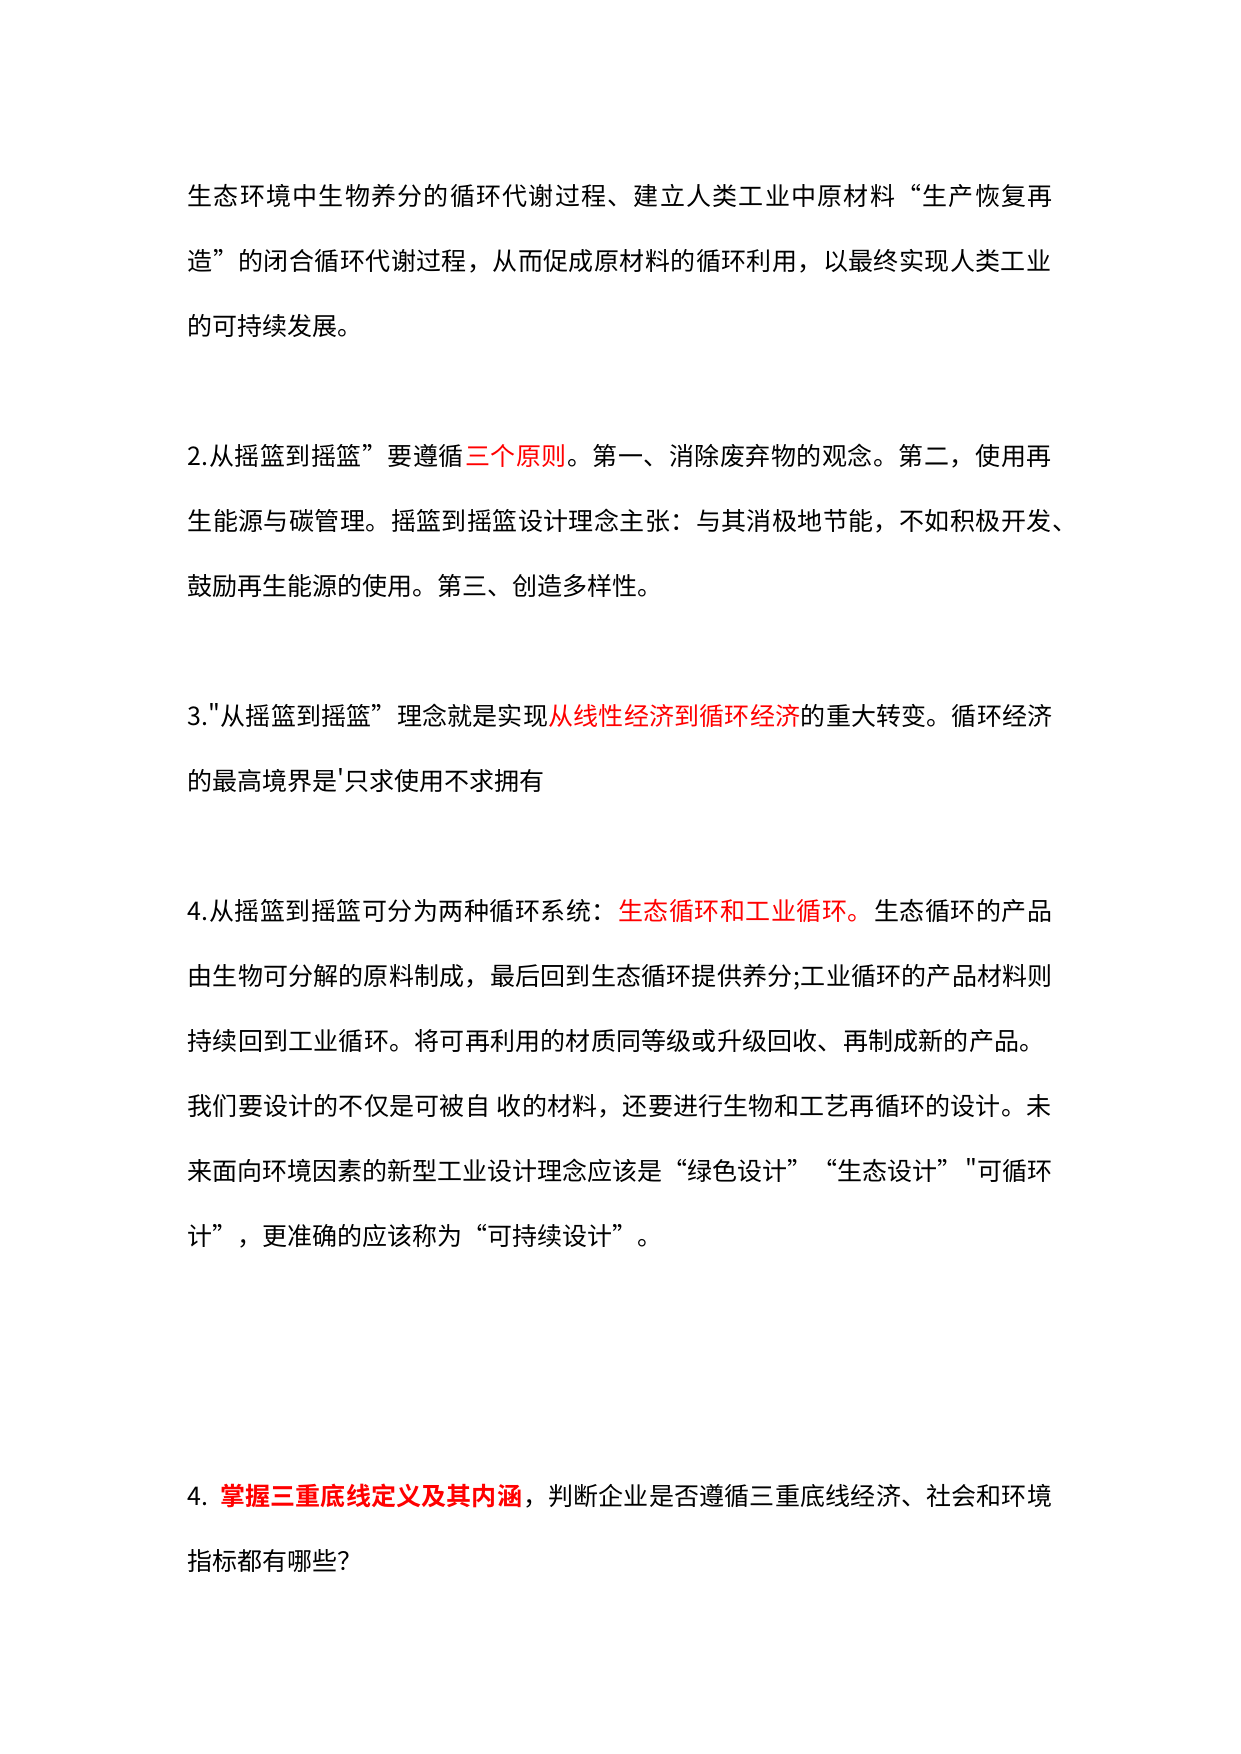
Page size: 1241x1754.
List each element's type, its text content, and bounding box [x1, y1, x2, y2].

text 2.从摇篮到摇篮”要遵循三个原则。第一、消除废弃物的观念。第二，使用再生能源与碳管理。摇篮到摇篮设计理念主张：与其消极地节能，不如积极开发、鼓励再生能源的使用。第三、创造多样性。 [187, 357, 1053, 617]
list 掌握三重底线定义及其内涵，判断企业是否遵循三重底线经济、社会和环境指标都有哪些？ [187, 1462, 1053, 1592]
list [187, 162, 1053, 357]
text 3."从摇篮到摇篮”理念就是实现从线性经济到循环经济的重大转变。循环经济的最高境界是'只求使用不求拥有 [187, 617, 1053, 812]
text 4.从摇篮到摇篮可分为两种循环系统：生态循环和工业循环。生态循环的产品由生物可分解的原料制成，最后回到生态循环提供养分;工业循环的产品材料则持续回到工业循环。将可再利用的材质同等级或升级回收、再制成新的产品。 我们要设计的不仅是可被自 收的材料，还要进行生物和工艺再循环的设计。未来面向环境因素的新型工业设计理念应该是“绿色设计”“生态设计”"可循环计”，更准确的应该称为“可持续设计”。 [187, 877, 1053, 1267]
